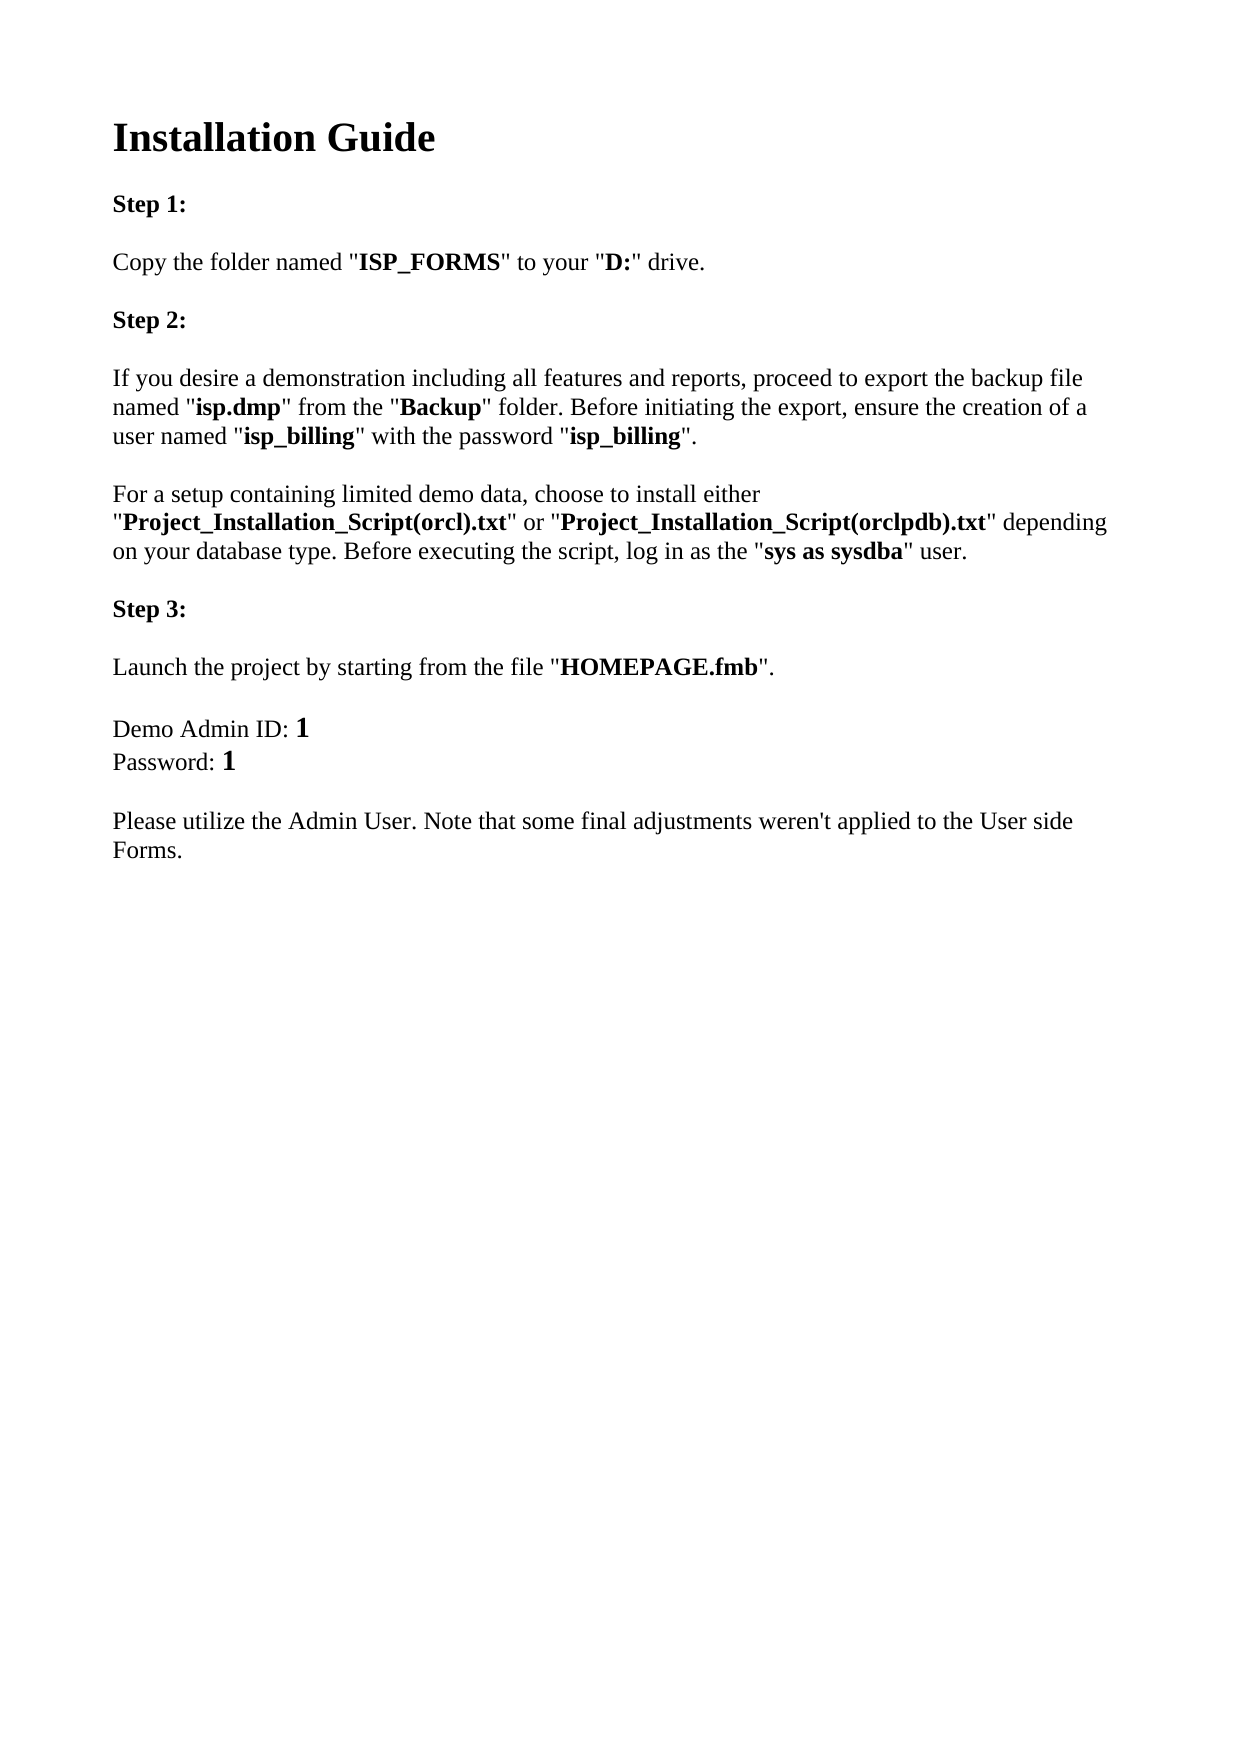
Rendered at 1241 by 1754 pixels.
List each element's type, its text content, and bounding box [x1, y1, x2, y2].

text Demo Admin ID: 1 Password: 1 [112, 710, 1128, 777]
text Please utilize the Admin User. Note that some final adjustments weren't applied to the User side Forms. [112, 806, 1128, 864]
text Step 2: [112, 305, 1128, 334]
text Copy the folder named "ISP_FORMS" to your "D:" drive. [112, 247, 1128, 276]
text For a setup containing limited demo data, choose to install either "Project_Installation_Script(orcl).txt" or "Project_Installation_Script(orclpdb).txt" depending on your database type. Before executing the script, log in as the "sys as sysdba" user. [112, 479, 1128, 565]
text Launch the project by starting from the file "HOMEPAGE.fmb". [112, 652, 1128, 681]
text Step 1: [112, 189, 1128, 218]
text If you desire a demonstration including all features and reports, proceed to export the backup file named "isp.dmp" from the "Backup" folder. Before initiating the export, ensure the creation of a user named "isp_billing" with the password "isp_billing". [112, 363, 1128, 449]
text Installation Guide [112, 112, 1128, 160]
text Step 3: [112, 594, 1128, 623]
